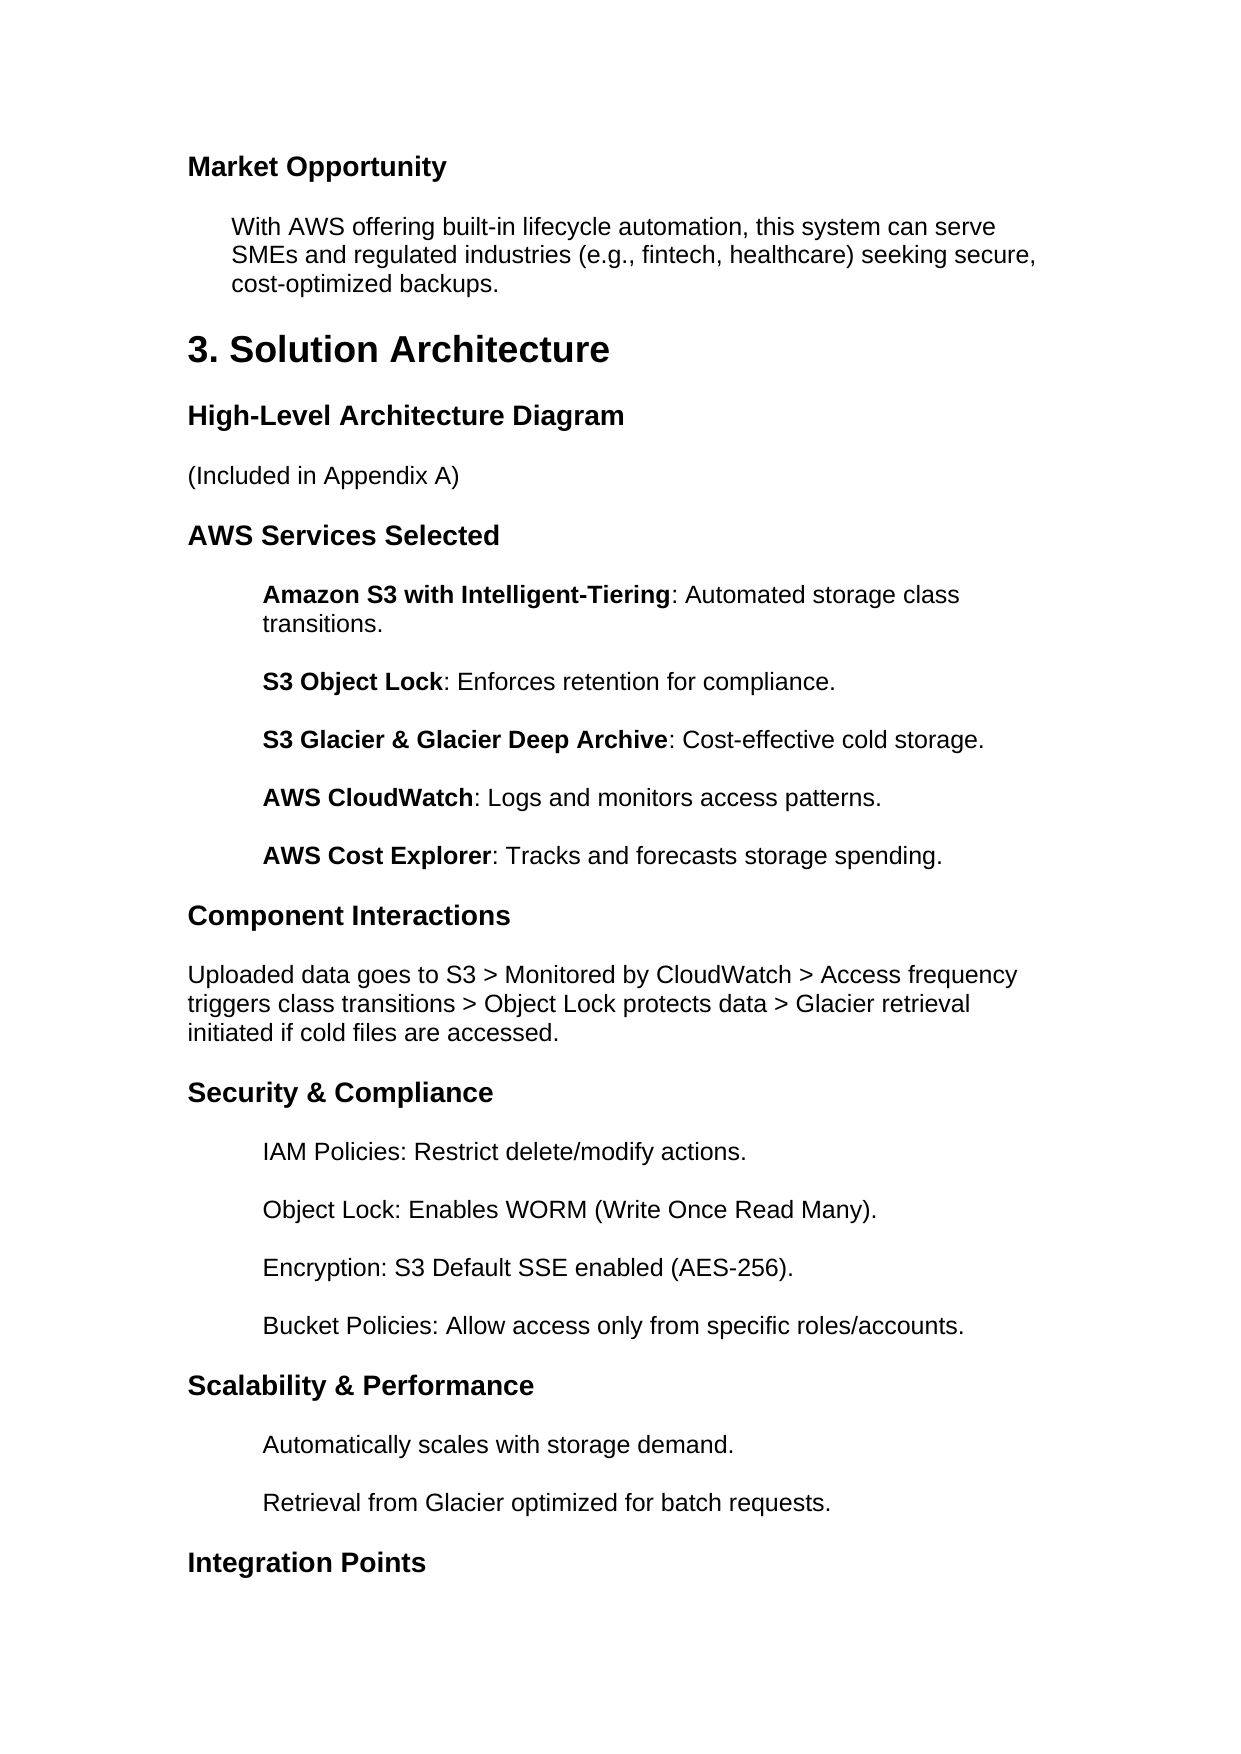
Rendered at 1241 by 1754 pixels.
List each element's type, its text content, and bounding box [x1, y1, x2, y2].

text AWS CloudWatch: Logs and monitors access patterns. [262, 783, 1053, 812]
text Amazon S3 with Intelligent-Tiering: Automated storage class transitions. [262, 580, 1053, 638]
text (Included in Appendix A) [187, 461, 1053, 489]
subtitle 3. Solution Architecture [187, 327, 1053, 370]
subtitle Market Opportunity [187, 150, 1053, 182]
text AWS Cost Explorer: Tracks and forecasts storage spending. [262, 841, 1053, 869]
text Bucket Policies: Allow access only from specific roles/accounts. [262, 1311, 1053, 1340]
text Retrieval from Glacier optimized for batch requests. [262, 1488, 1053, 1517]
text Automatically scales with storage demand. [262, 1430, 1053, 1459]
subtitle Integration Points [187, 1546, 1053, 1579]
subtitle Scalability & Performance [187, 1369, 1053, 1401]
subtitle Security & Compliance [187, 1076, 1053, 1108]
text IAM Policies: Restrict delete/modify actions. [262, 1137, 1053, 1166]
text With AWS offering built-in lifecycle automation, this system can serve SMEs and regulated industries (e.g., fintech, healthcare) seeking secure, cost-optimized backups. [187, 212, 1053, 298]
text S3 Object Lock: Enforces retention for compliance. [262, 667, 1053, 696]
subtitle Component Interactions [187, 899, 1053, 931]
subtitle High-Level Architecture Diagram [187, 399, 1053, 432]
text Uploaded data goes to S3 > Monitored by CloudWatch > Access frequency triggers class transitions > Object Lock protects data > Glacier retrieval initiated if cold files are accessed. [187, 960, 1053, 1046]
text Encryption: S3 Default SSE enabled (AES-256). [262, 1253, 1053, 1282]
subtitle AWS Services Selected [187, 519, 1053, 551]
text Object Lock: Enables WORM (Write Once Read Many). [262, 1195, 1053, 1224]
text S3 Glacier & Glacier Deep Archive: Cost-effective cold storage. [262, 725, 1053, 754]
